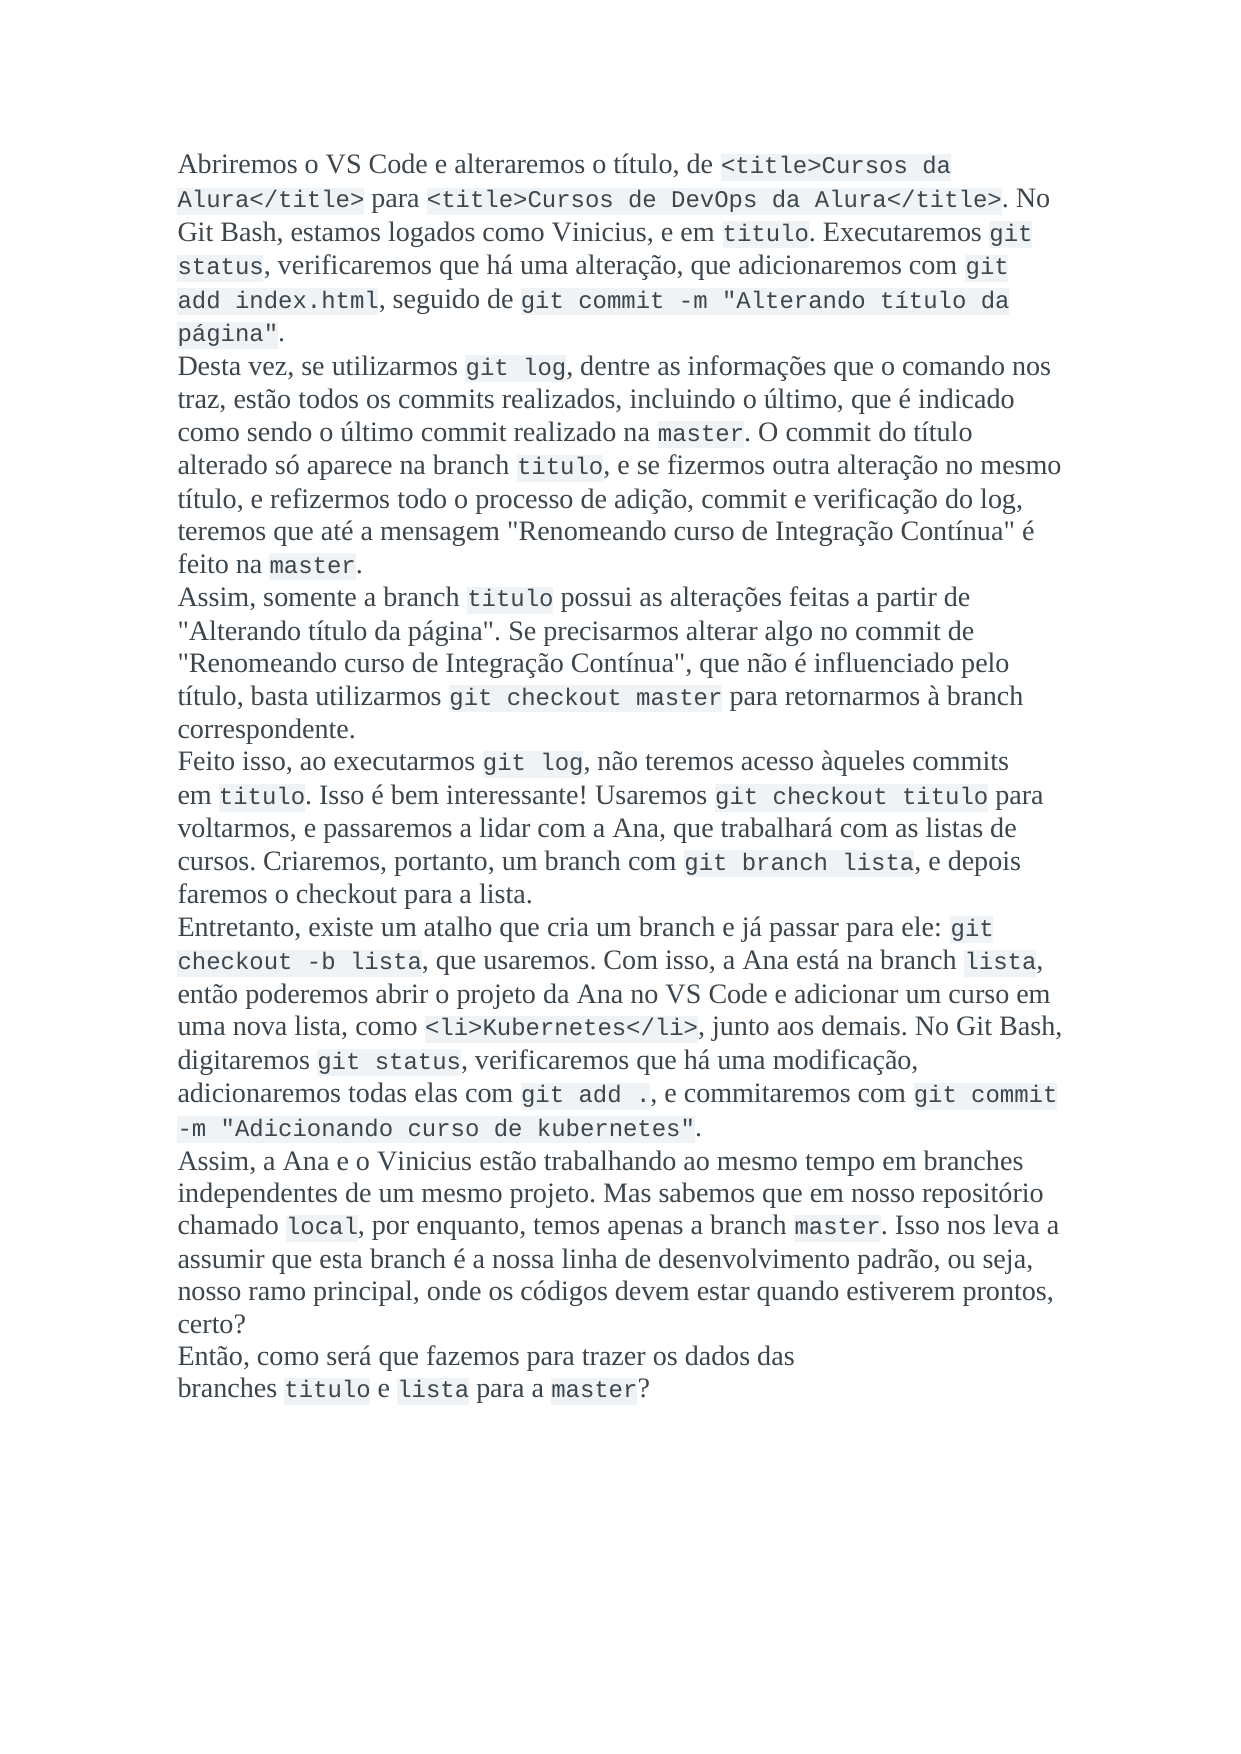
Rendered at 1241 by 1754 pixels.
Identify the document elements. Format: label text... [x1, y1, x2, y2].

text Feito isso, ao executarmos git log, não teremos acesso àqueles commits em titulo. Isso é bem interessante! Usaremos git checkout titulo para voltarmos, e passaremos a lidar com a Ana, que trabalhará com as listas de cursos. Criaremos, portanto, um branch com git branch lista, e depois faremos o checkout para a lista. [177, 744, 1063, 910]
text Abriremos o VS Code e alteraremos o título, de <title>Cursos da Alura</title> para <title>Cursos de DevOps da Alura</title>. No Git Bash, estamos logados como Vinicius, e em titulo. Executaremos git status, verificaremos que há uma alteração, que adicionaremos com git add index.html, seguido de git commit -m "Alterando título da página". [177, 148, 1063, 349]
text Desta vez, se utilizarmos git log, dentre as informações que o comando nos traz, estão todos os commits realizados, incluindo o último, que é indicado como sendo o último commit realizado na master. O commit do título alterado só aparece na branch titulo, e se fizermos outra alteração no mesmo título, e refizermos todo o processo de adição, commit e verificação do log, teremos que até a mensagem "Renomeando curso de Integração Contínua" é feito na master. [177, 349, 1063, 580]
text Assim, somente a branch titulo possui as alterações feitas a partir de "Alterando título da página". Se precisarmos alterar algo no commit de "Renomeando curso de Integração Contínua", que não é influenciado pelo título, basta utilizarmos git checkout master para retornarmos à branch correspondente. [177, 580, 1063, 744]
text Entretanto, existe um atalho que cria um branch e já passar para ele: git checkout -b lista, que usaremos. Com isso, a Ana está na branch lista, então poderemos abrir o projeto da Ana no VS Code e adicionar um curso em uma nova lista, como <li>Kubernetes</li>, junto aos demais. No Git Bash, digitaremos git status, verificaremos que há uma modificação, adicionaremos todas elas com git add ., e commitaremos com git commit -m "Adicionando curso de kubernetes". [177, 910, 1063, 1143]
text Então, como será que fazemos para trazer os dados das branches titulo e lista para a master? [177, 1339, 1063, 1405]
text Assim, a Ana e o Vinicius estão trabalhando ao mesmo tempo em branches independentes de um mesmo projeto. Mas sabemos que em nosso repositório chamado local, por enquanto, temos apenas a branch master. Isso nos leva a assumir que esta branch é a nossa linha de desenvolvimento padrão, ou seja, nosso ramo principal, onde os códigos devem estar quando estiverem prontos, certo? [177, 1143, 1063, 1339]
